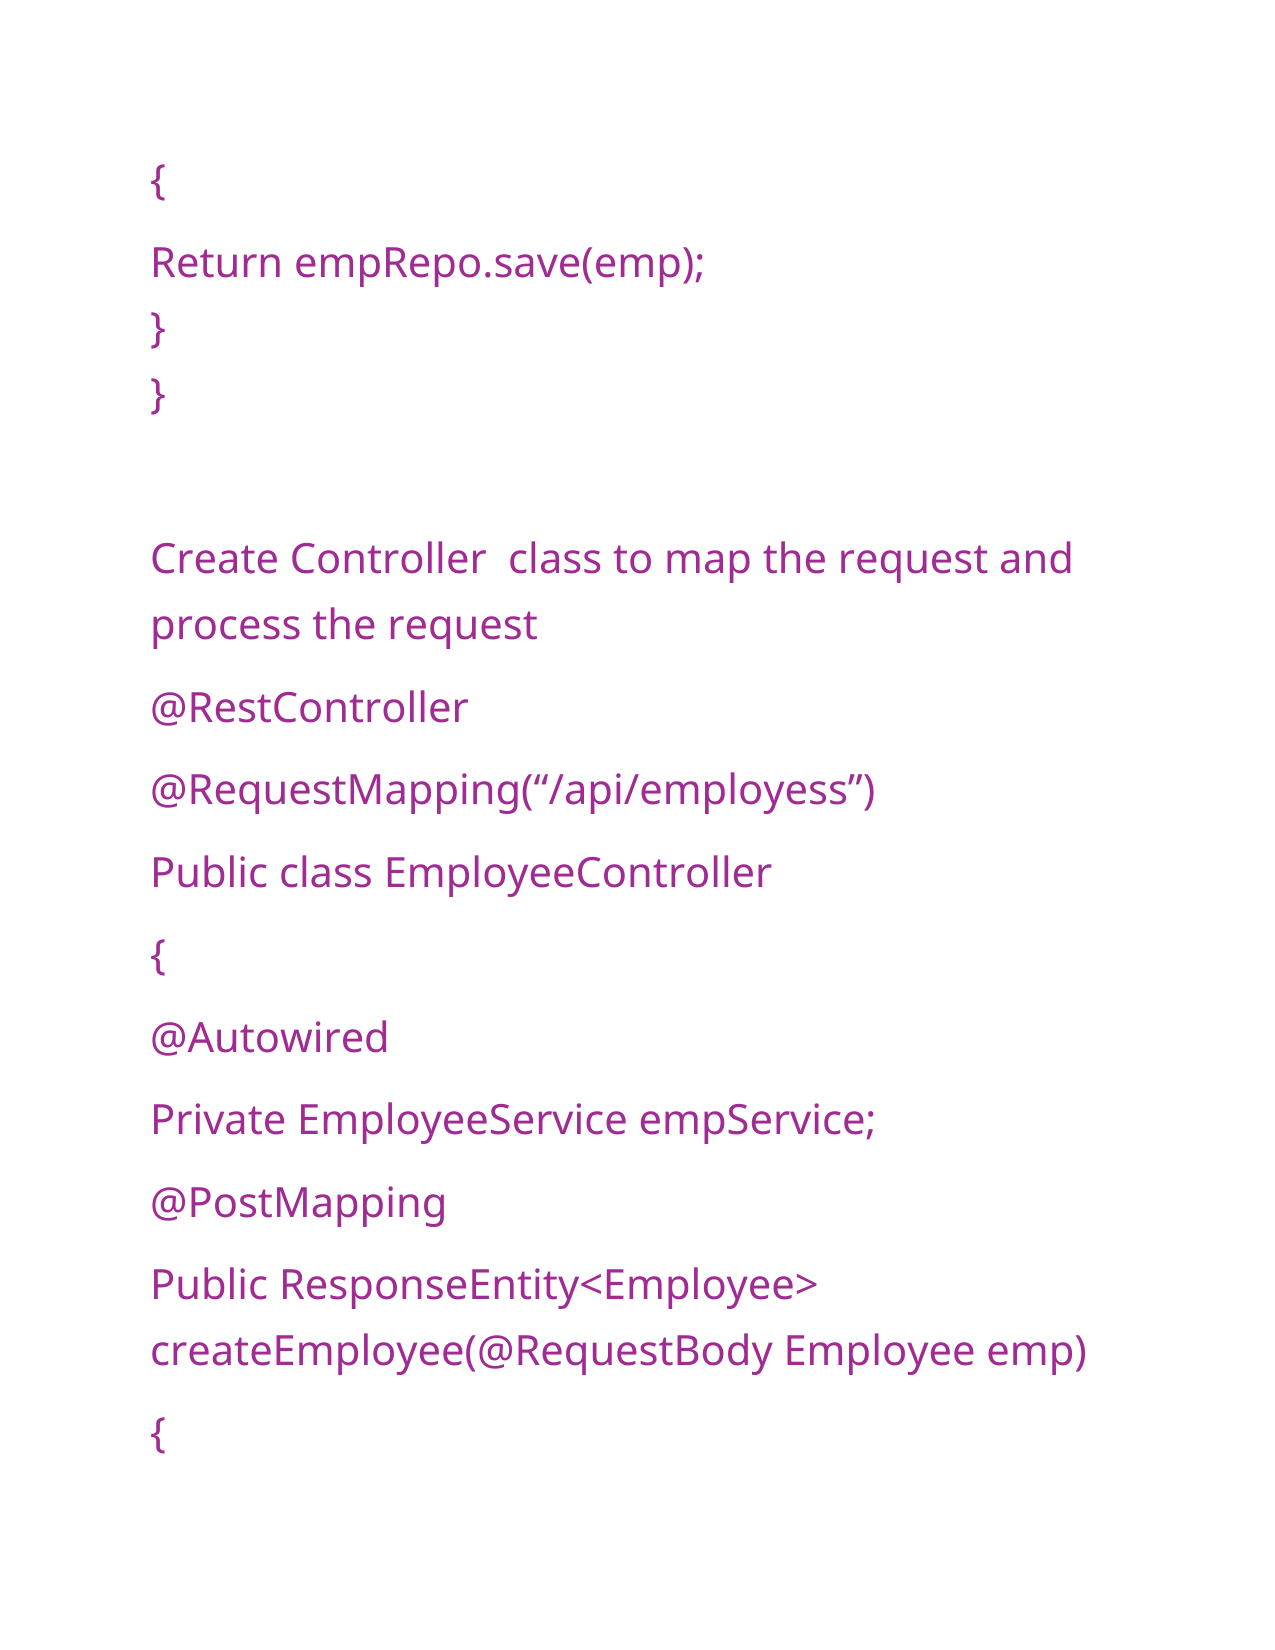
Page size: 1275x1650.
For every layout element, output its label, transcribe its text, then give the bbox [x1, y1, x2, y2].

text { [150, 925, 1125, 982]
text @PostMapping [150, 1172, 1125, 1229]
text Private EmployeeService empService; [150, 1090, 1125, 1147]
text @Autowired [150, 1007, 1125, 1064]
text Create Controller class to map the request and process the request [150, 529, 1125, 652]
text @RequestMapping(“/api/employess”) [150, 760, 1125, 817]
text Return empRepo.save(emp); } } [150, 232, 1125, 421]
text { [150, 150, 1125, 207]
text Public ResponseEntity<Employee> createEmployee(@RequestBody Employee emp) [150, 1255, 1125, 1378]
text { [150, 1403, 1125, 1460]
text @RestController [150, 677, 1125, 734]
text Public class EmployeeController [150, 842, 1125, 899]
